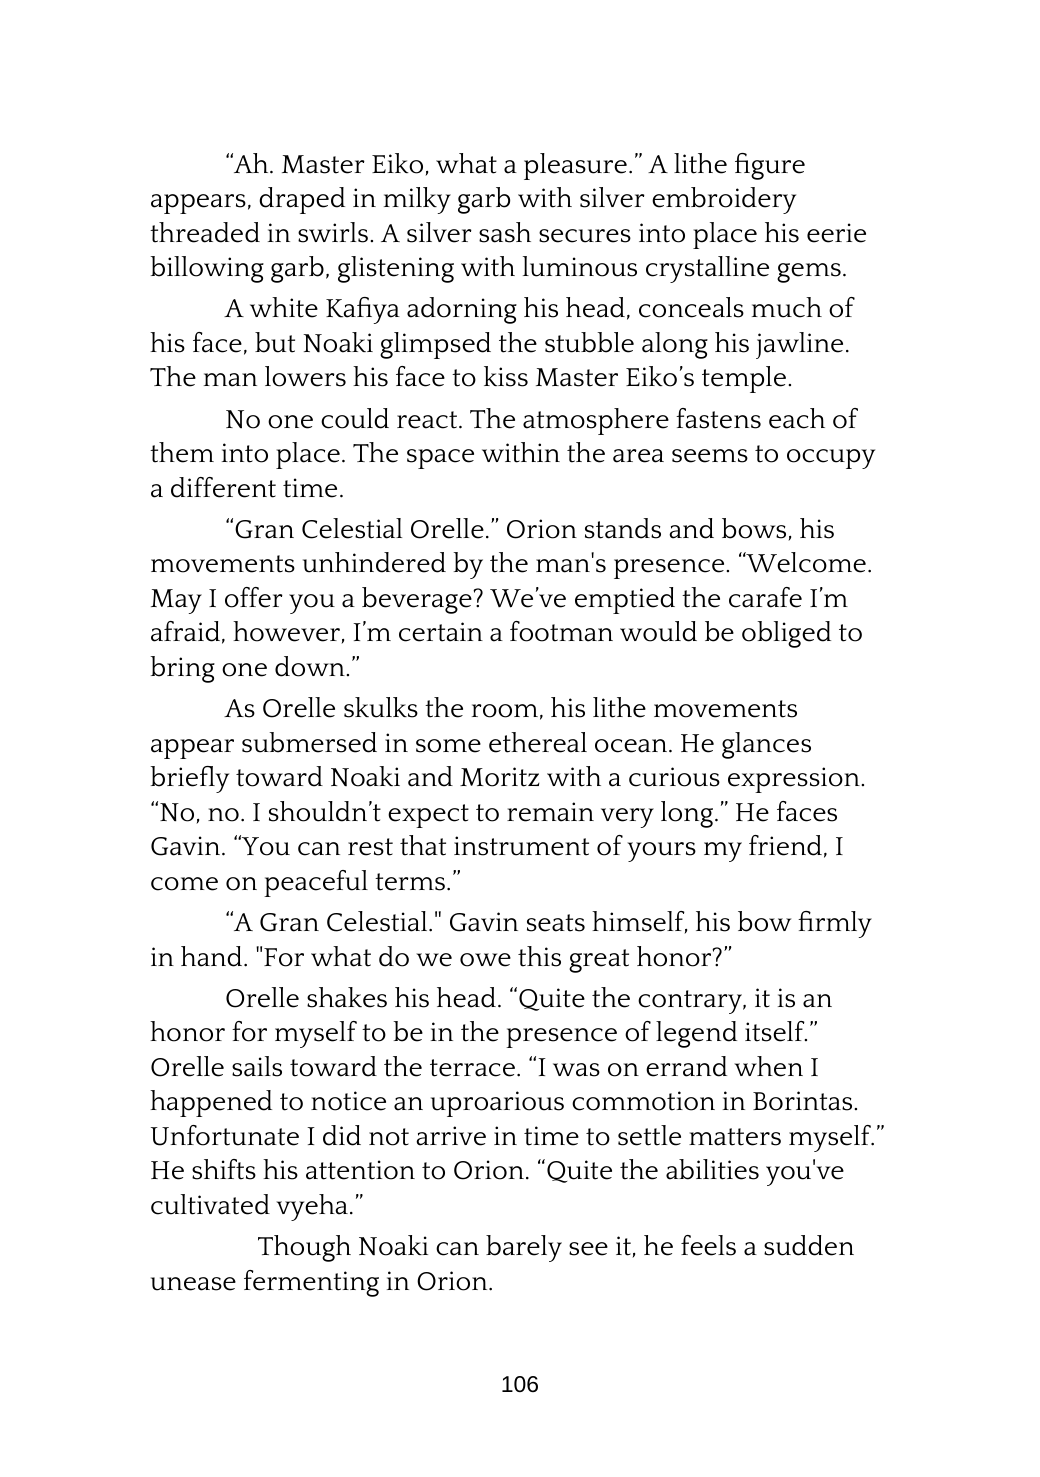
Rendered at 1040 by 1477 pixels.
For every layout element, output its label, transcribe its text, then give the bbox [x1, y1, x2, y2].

text “A Gran Celestial." Gavin seats himself, his bow firmly in hand. "For what do we owe this great honor?” [150, 908, 889, 973]
text “Gran Celestial Orelle.” Orion stands and bows, his movements unhindered by the man's presence. “Welcome. May I offer you a beverage? We’ve emptied the carafe I’m afraid, however, I’m certain a footman would be obliged to bring one down.” [150, 515, 889, 683]
text Orelle shakes his head. “Quite the contrary, it is an honor for myself to be in the presence of legend itself.” Orelle sails toward the terrace. “I was on errand when I happened to notice an uproarious commotion in Borintas. Unfortunate I did not arrive in time to settle matters myself.” He shifts his attention to Orion. “Quite the abilities you've cultivated vyeha.” [150, 984, 889, 1221]
text A white Kafiya adorning his head, conceals much of his face, but Noaki glimpsed the stubble along his jawline. The man lowers his face to kiss Master Eiko’s temple. [150, 295, 889, 394]
text “Ah. Master Eiko, what a pleasure.” A lithe figure appears, draped in milky garb with silver embroidery threaded in swirls. A silver sash secures into place his eerie billowing garb, glistening with luminous crystalline gems. [150, 150, 889, 283]
text As Orelle skulks the room, his lithe movements appear submersed in some ethereal ocean. He glances briefly toward Noaki and Moritz with a curious expression. “No, no. I shouldn’t expect to remain very long.” He faces Gavin. “You can rest that instrument of yours my friend, I come on peaceful terms.” [150, 695, 889, 897]
text No one could react. The atmosphere fastens each of them into place. The space within the area seems to occupy a different time. [150, 405, 889, 504]
text Though Noaki can barely see it, he feels a sudden unease fermenting in Orion. [150, 1232, 889, 1297]
